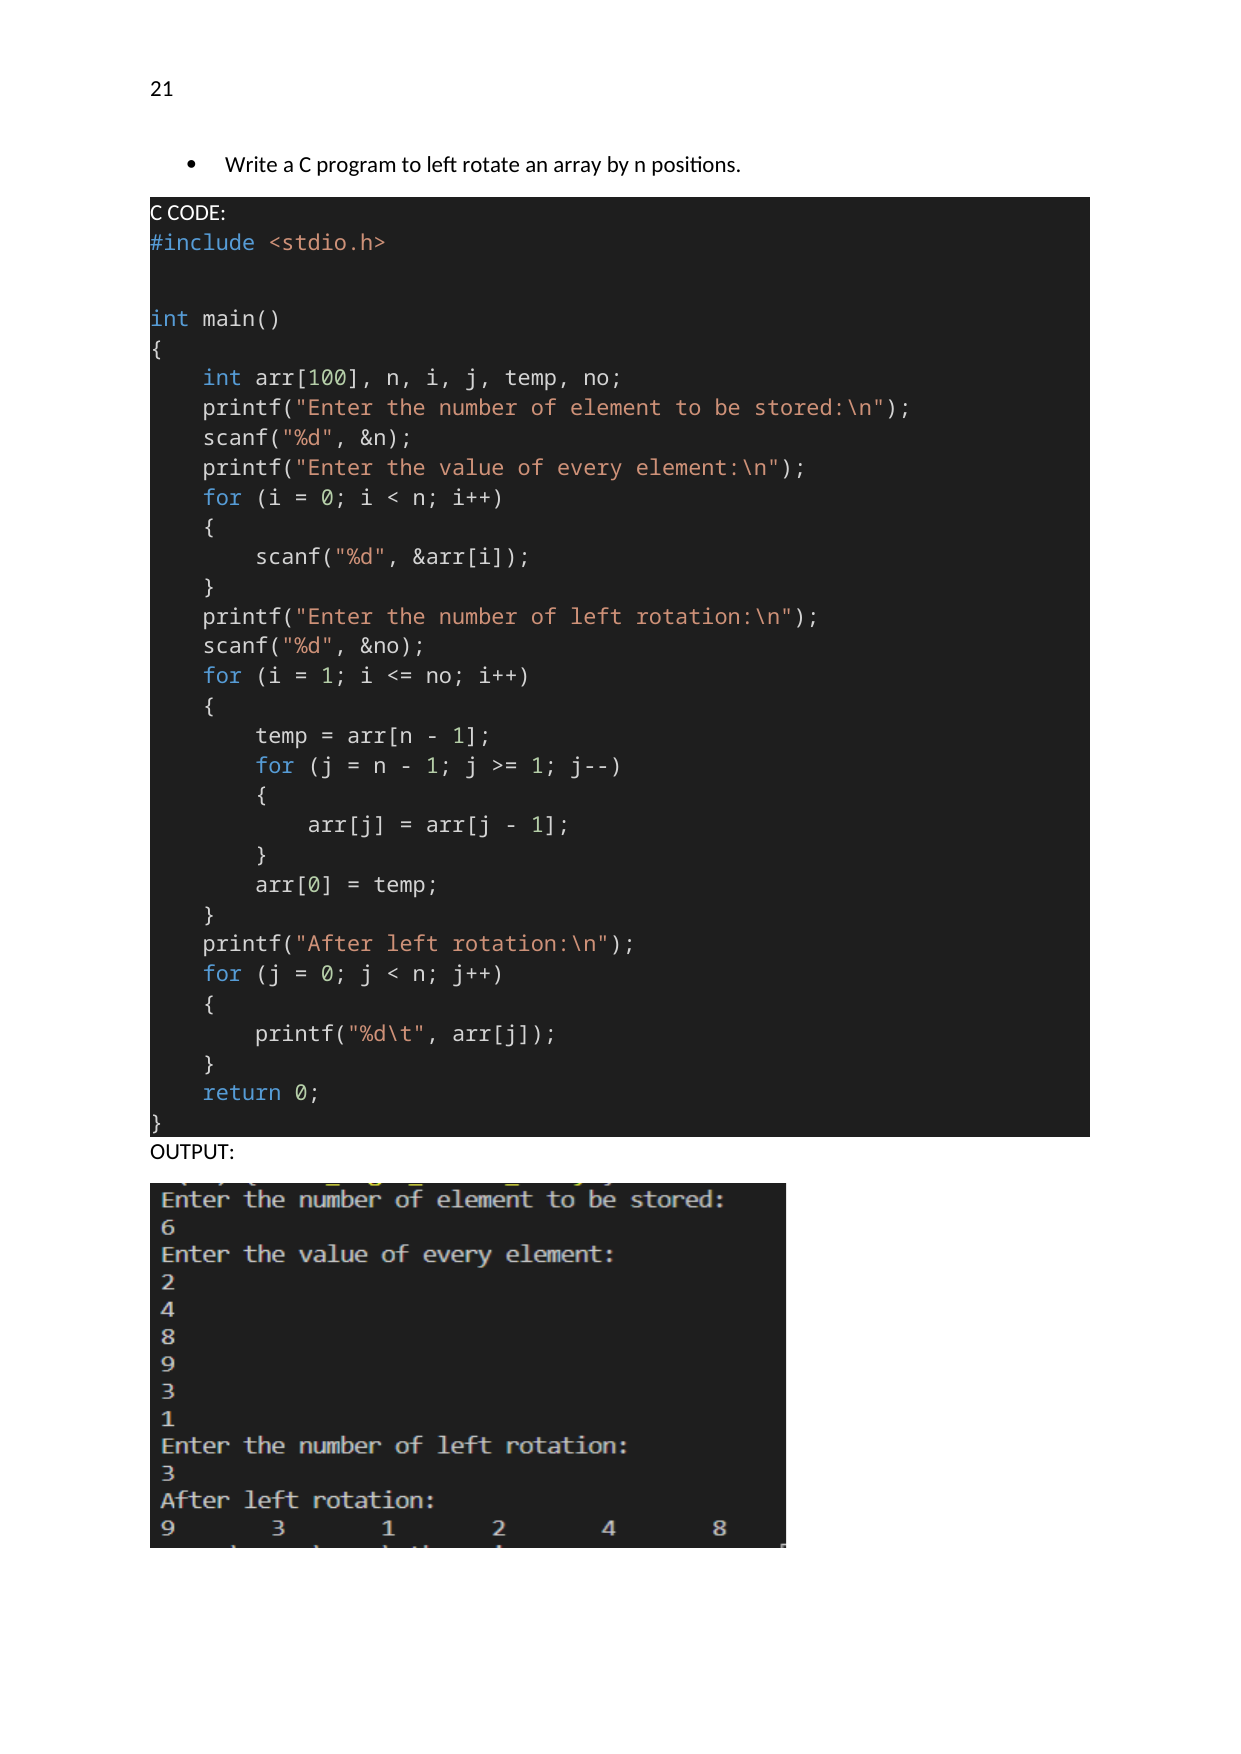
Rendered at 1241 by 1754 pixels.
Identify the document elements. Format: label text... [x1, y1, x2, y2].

list Write a C program to left rotate an array by n positions. [187, 150, 1090, 178]
text { [150, 511, 1090, 541]
text arr[j] = arr[j - 1]; [150, 809, 1090, 839]
text printf("Enter the number of left rotation:\n"); [150, 601, 1090, 631]
text int arr[100], n, i, j, temp, no; [150, 362, 1090, 392]
text } [150, 1107, 1090, 1137]
text { [150, 333, 1090, 362]
text { [150, 690, 1090, 720]
text for (j = 0; j < n; j++) [150, 958, 1090, 988]
text scanf("%d", &no); [150, 631, 1090, 660]
text { [150, 779, 1090, 809]
text for (i = 0; i < n; i++) [150, 482, 1090, 511]
text { [150, 988, 1090, 1018]
text int main() [150, 303, 1090, 333]
text for (j = n - 1; j >= 1; j--) [150, 750, 1090, 779]
text } [150, 571, 1090, 601]
text scanf("%d", &n); [150, 422, 1090, 452]
text arr[0] = temp; [150, 869, 1090, 899]
text printf("After left rotation:\n"); [150, 928, 1090, 958]
text } [150, 899, 1090, 928]
text scanf("%d", &arr[i]); [150, 541, 1090, 571]
text } [150, 839, 1090, 869]
text printf("%d\t", arr[j]); [150, 1018, 1090, 1048]
text C CODE: #include <stdio.h> [150, 197, 1090, 256]
text printf("Enter the value of every element:\n"); [150, 452, 1090, 482]
picture [150, 1183, 787, 1548]
text printf("Enter the number of element to be stored:\n"); [150, 392, 1090, 422]
text temp = arr[n - 1]; [150, 720, 1090, 750]
text return 0; [150, 1077, 1090, 1107]
text OUTPUT: [150, 1137, 1090, 1165]
text } [150, 1048, 1090, 1077]
text for (i = 1; i <= no; i++) [150, 660, 1090, 690]
